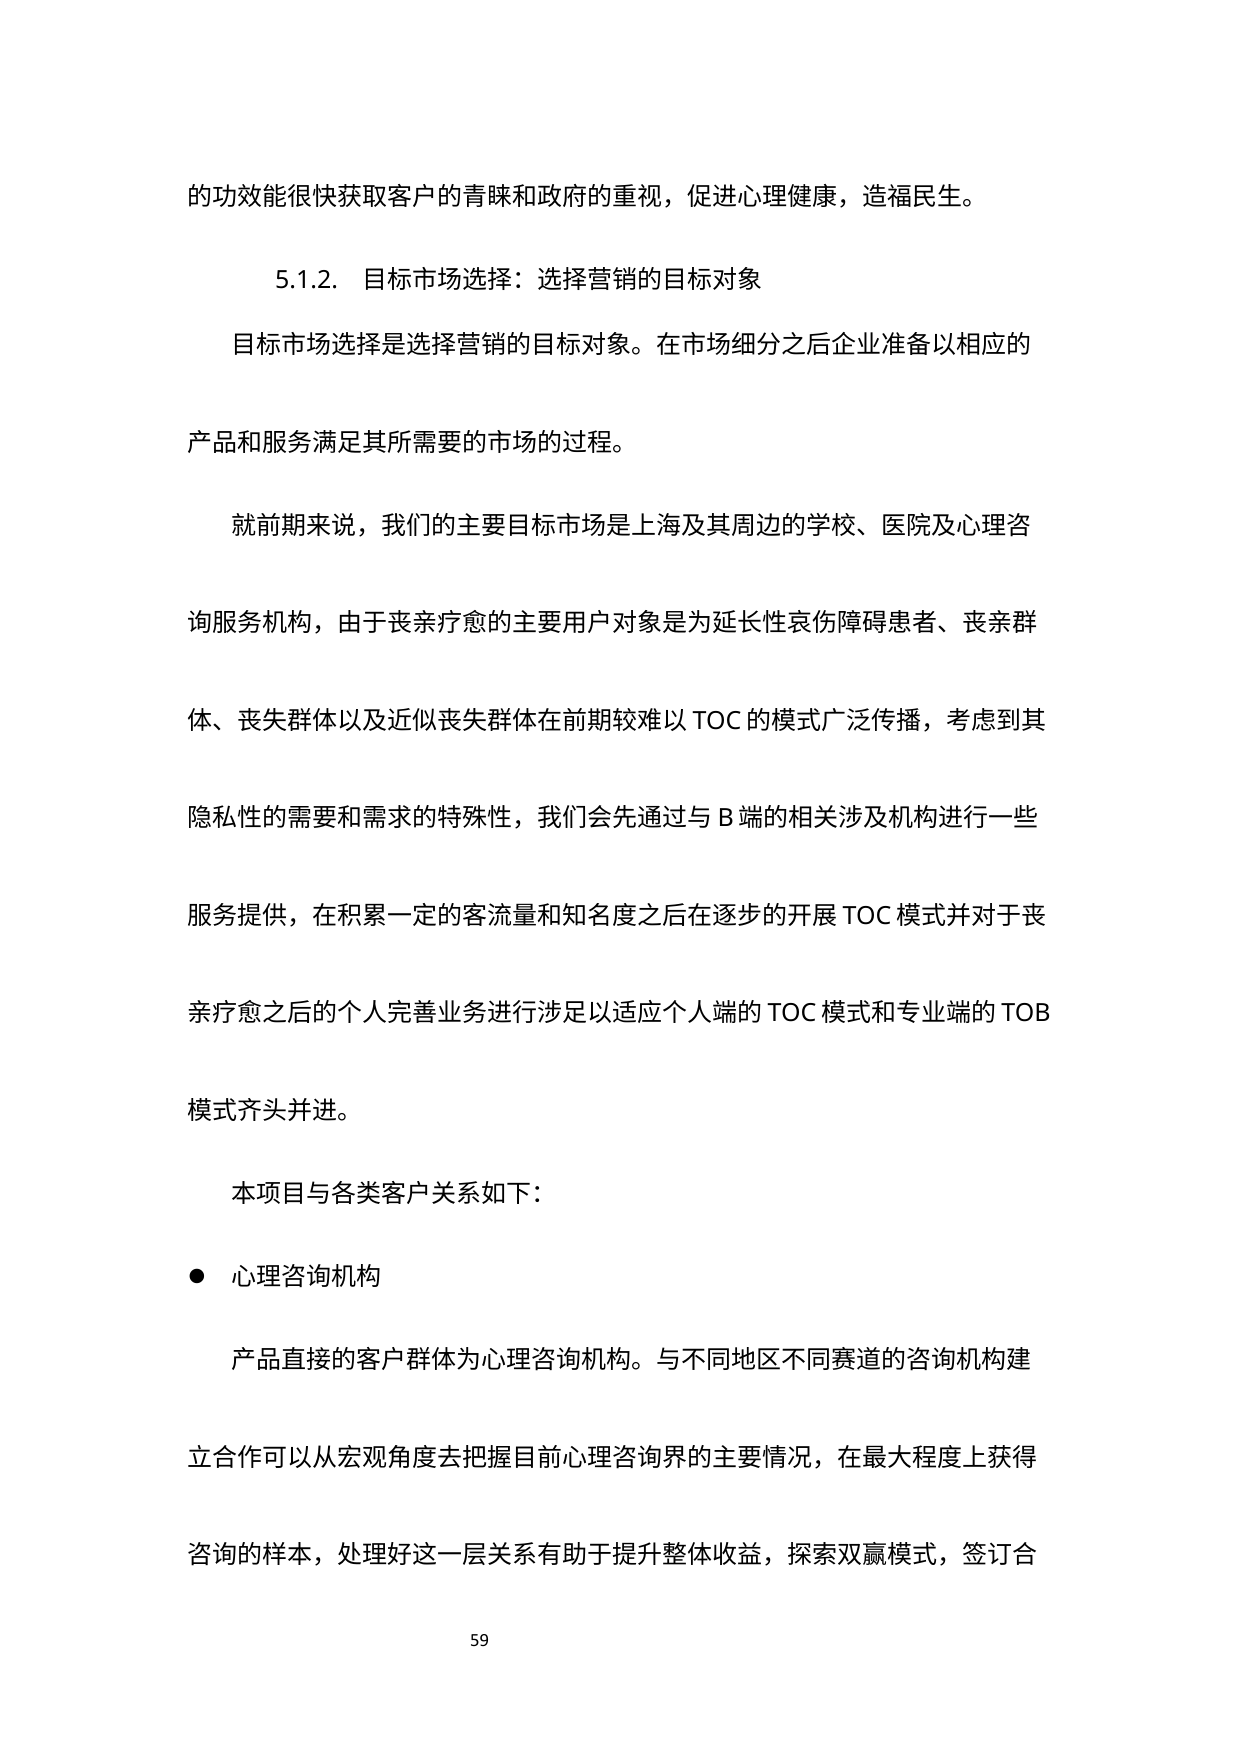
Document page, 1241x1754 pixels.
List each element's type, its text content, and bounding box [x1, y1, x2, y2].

text 本项目与各类客户关系如下： [187, 1159, 1053, 1224]
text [187, 162, 1053, 227]
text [187, 1325, 1053, 1585]
text 目标市场选择是选择营销的目标对象。在市场细分之后企业准备以相应的产品和服务满足其所需要的市场的过程。 [187, 310, 1053, 473]
list 目标市场选择：选择营销的目标对象 [275, 245, 1053, 310]
list 心理咨询机构 [187, 1242, 1053, 1307]
text 就前期来说，我们的主要目标市场是上海及其周边的学校、医院及心理咨询服务机构，由于丧亲疗愈的主要用户对象是为延长性哀伤障碍患者、丧亲群体、丧失群体以及近似丧失群体在前期较难以TOC的模式广泛传播，考虑到其隐私性的需要和需求的特殊性，我们会先通过与B端的相关涉及机构进行一些服务提供，在积累一定的客流量和知名度之后在逐步的开展TOC模式并对于丧亲疗愈之后的个人完善业务进行涉足以适应个人端的TOC模式和专业端的TOB模式齐头并进。 [187, 491, 1053, 1141]
